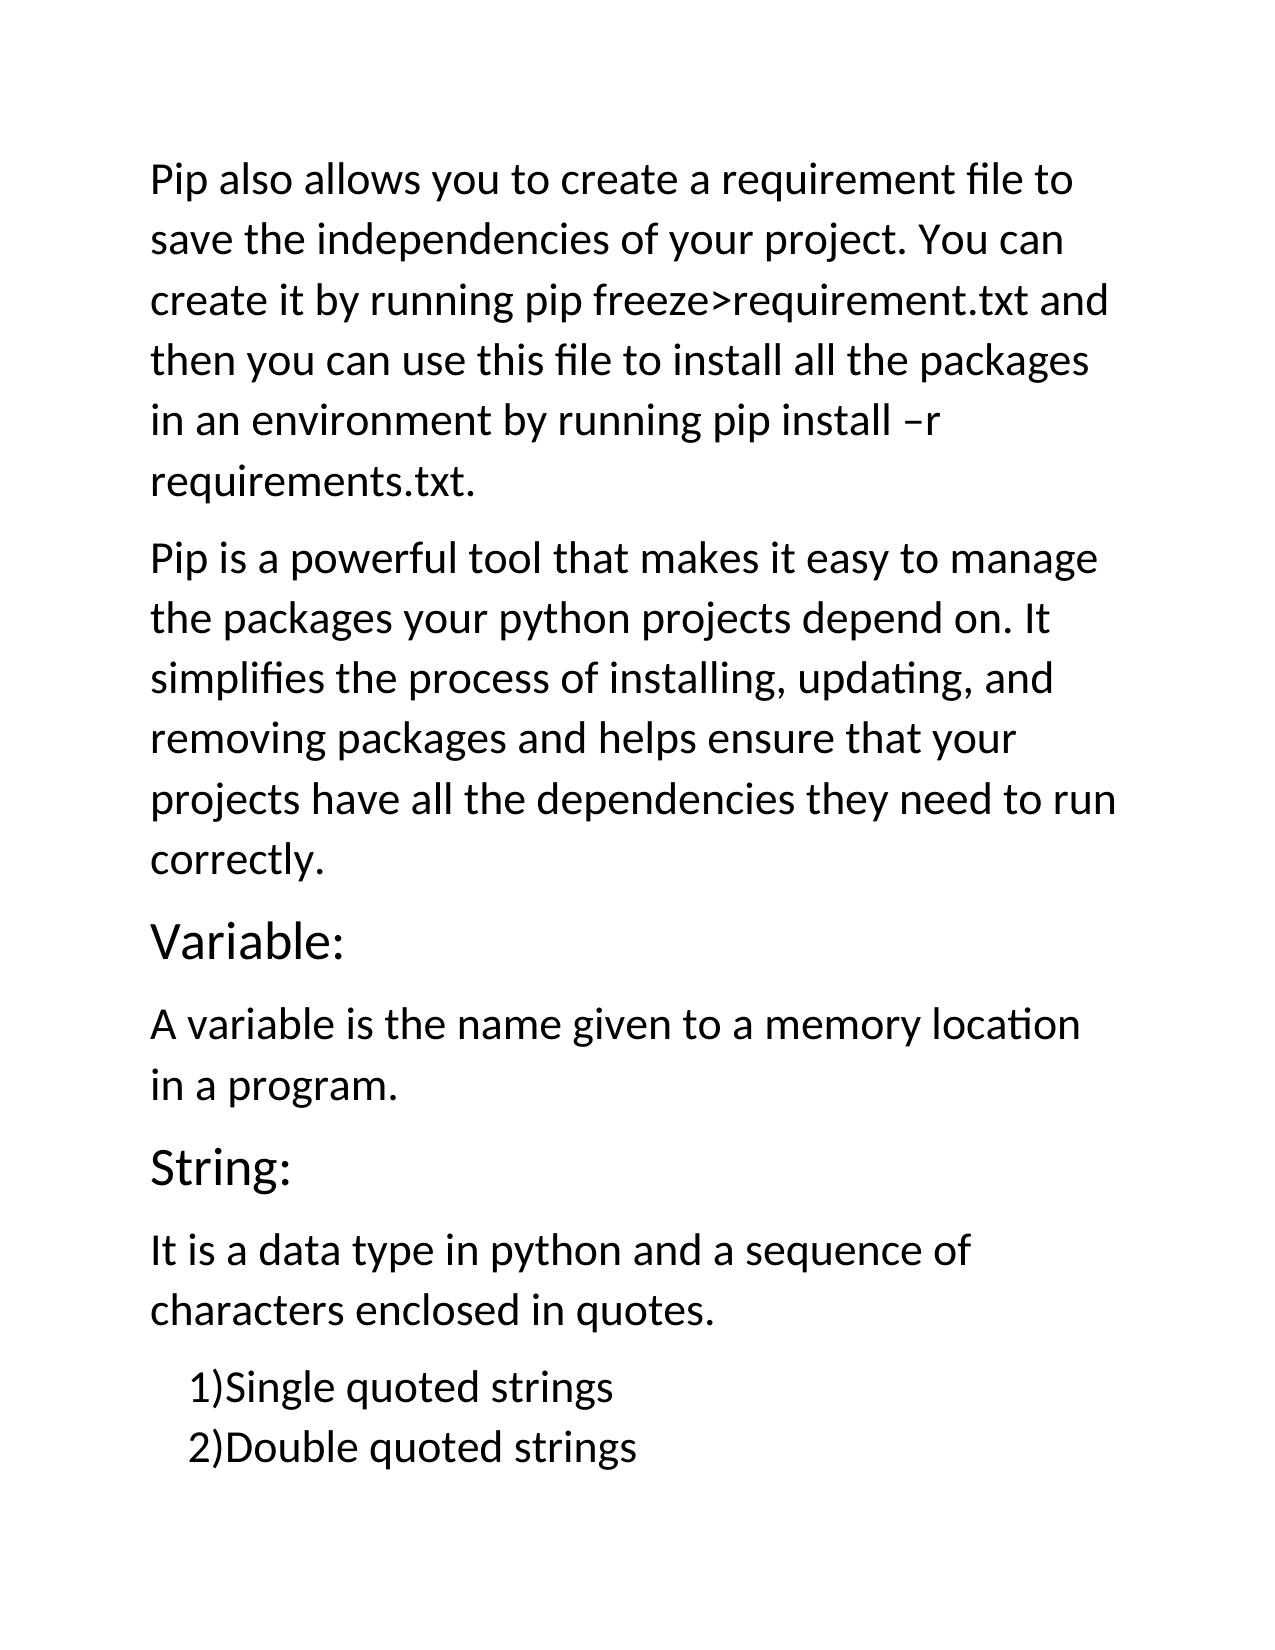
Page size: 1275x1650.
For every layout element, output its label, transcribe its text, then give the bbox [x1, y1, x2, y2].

text A variable is the name given to a memory location in a program. [150, 995, 1125, 1111]
text It is a data type in python and a sequence of characters enclosed in quotes. [150, 1220, 1125, 1337]
list Single quoted strings [187, 1358, 1125, 1414]
text Pip is a powerful tool that makes it easy to manage the packages your python projects depend on. It simplifies the process of installing, updating, and removing packages and helps ensure that your projects have all the dependencies they need to run correctly. [150, 528, 1125, 886]
text Variable: [150, 907, 1125, 973]
text String: [150, 1132, 1125, 1198]
text Pip also allows you to create a requirement file to save the independencies of your project. You can create it by running pip freeze>requirement.txt and then you can use this file to install all the packages in an environment by running pip install –r requirements.txt. [150, 150, 1125, 507]
list Double quoted strings [187, 1418, 1125, 1474]
